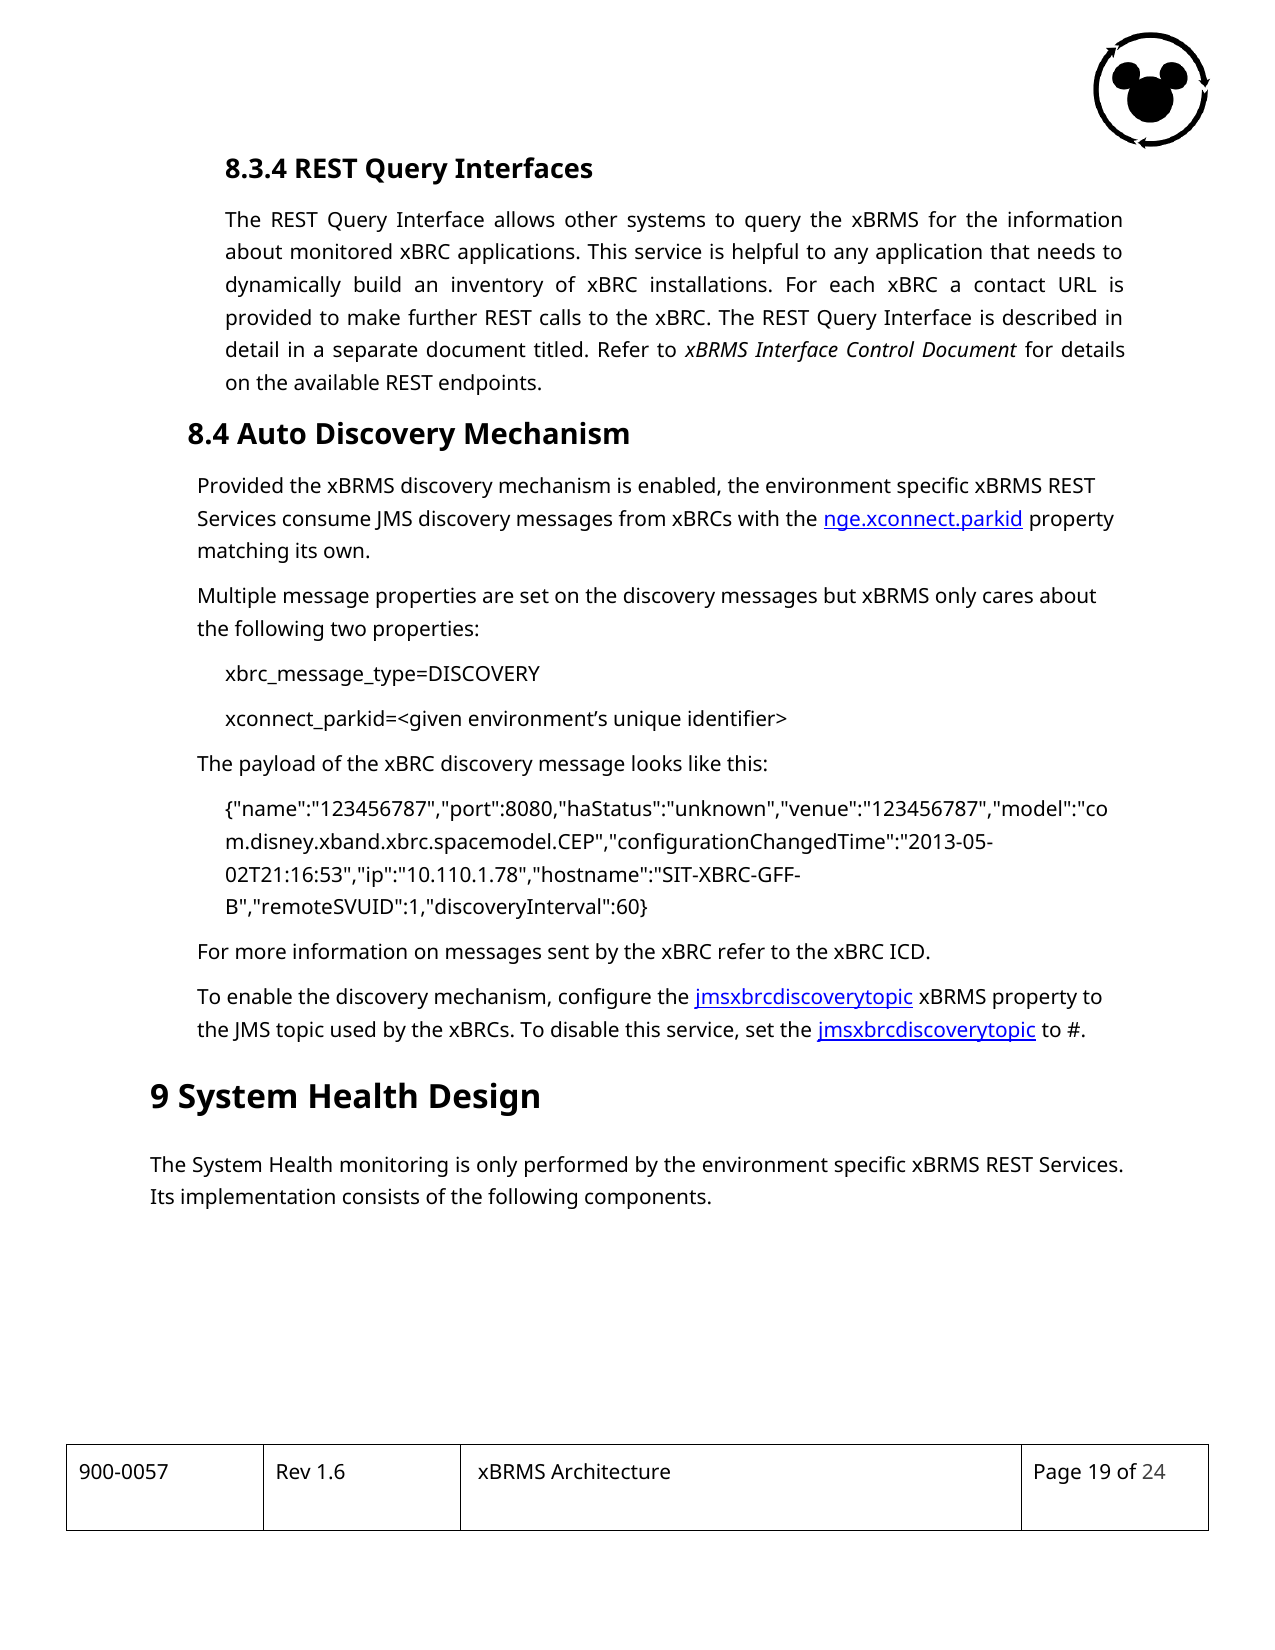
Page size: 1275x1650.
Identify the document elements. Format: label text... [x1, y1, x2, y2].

text To enable the discovery mechanism, configure the jmsxbrcdiscoverytopic xBRMS property to the JMS topic used by the xBRCs. To disable this service, set the jmsxbrcdiscoverytopic to #. [197, 982, 1125, 1043]
text The System Health monitoring is only performed by the environment specific xBRMS REST Services. Its implementation consists of the following components. [150, 1150, 1125, 1211]
text xconnect_parkid=<given environment’s unique identifier> [225, 704, 1125, 733]
subtitle REST Query Interfaces [225, 150, 1125, 187]
subtitle Auto Discovery Mechanism [187, 413, 1125, 453]
subtitle System Health Design [150, 1073, 1125, 1118]
picture [1092, 31, 1211, 150]
text xbrc_message_type=DISCOVERY [225, 659, 1125, 688]
text The REST Query Interface allows other systems to query the xBRMS for the information about monitored xBRC applications. This service is helpful to any application that needs to dynamically build an inventory of xBRC installations. For each xBRC a contact URL is provided to make further REST calls to the xBRC. The REST Query Interface is described in detail in a separate document titled. Refer to xBRMS Interface Control Document for details on the available REST endpoints. [225, 205, 1125, 396]
text Multiple message properties are set on the discovery messages but xBRMS only cares about the following two properties: [197, 581, 1125, 642]
text The payload of the xBRC discovery message looks like this: [197, 749, 1125, 778]
text {"name":"123456787","port":8080,"haStatus":"unknown","venue":"123456787","model":"com.disney.xband.xbrc.spacemodel.CEP","configurationChangedTime":"2013-05-02T21:16:53","ip":"10.110.1.78","hostname":"SIT-XBRC-GFF-B","remoteSVUID":1,"discoveryInterval":60} [225, 794, 1125, 921]
text For more information on messages sent by the xBRC refer to the xBRC ICD. [197, 937, 1125, 966]
text Provided the xBRMS discovery mechanism is enabled, the environment specific xBRMS REST Services consume JMS discovery messages from xBRCs with the nge.xconnect.parkid property matching its own. [197, 471, 1125, 565]
